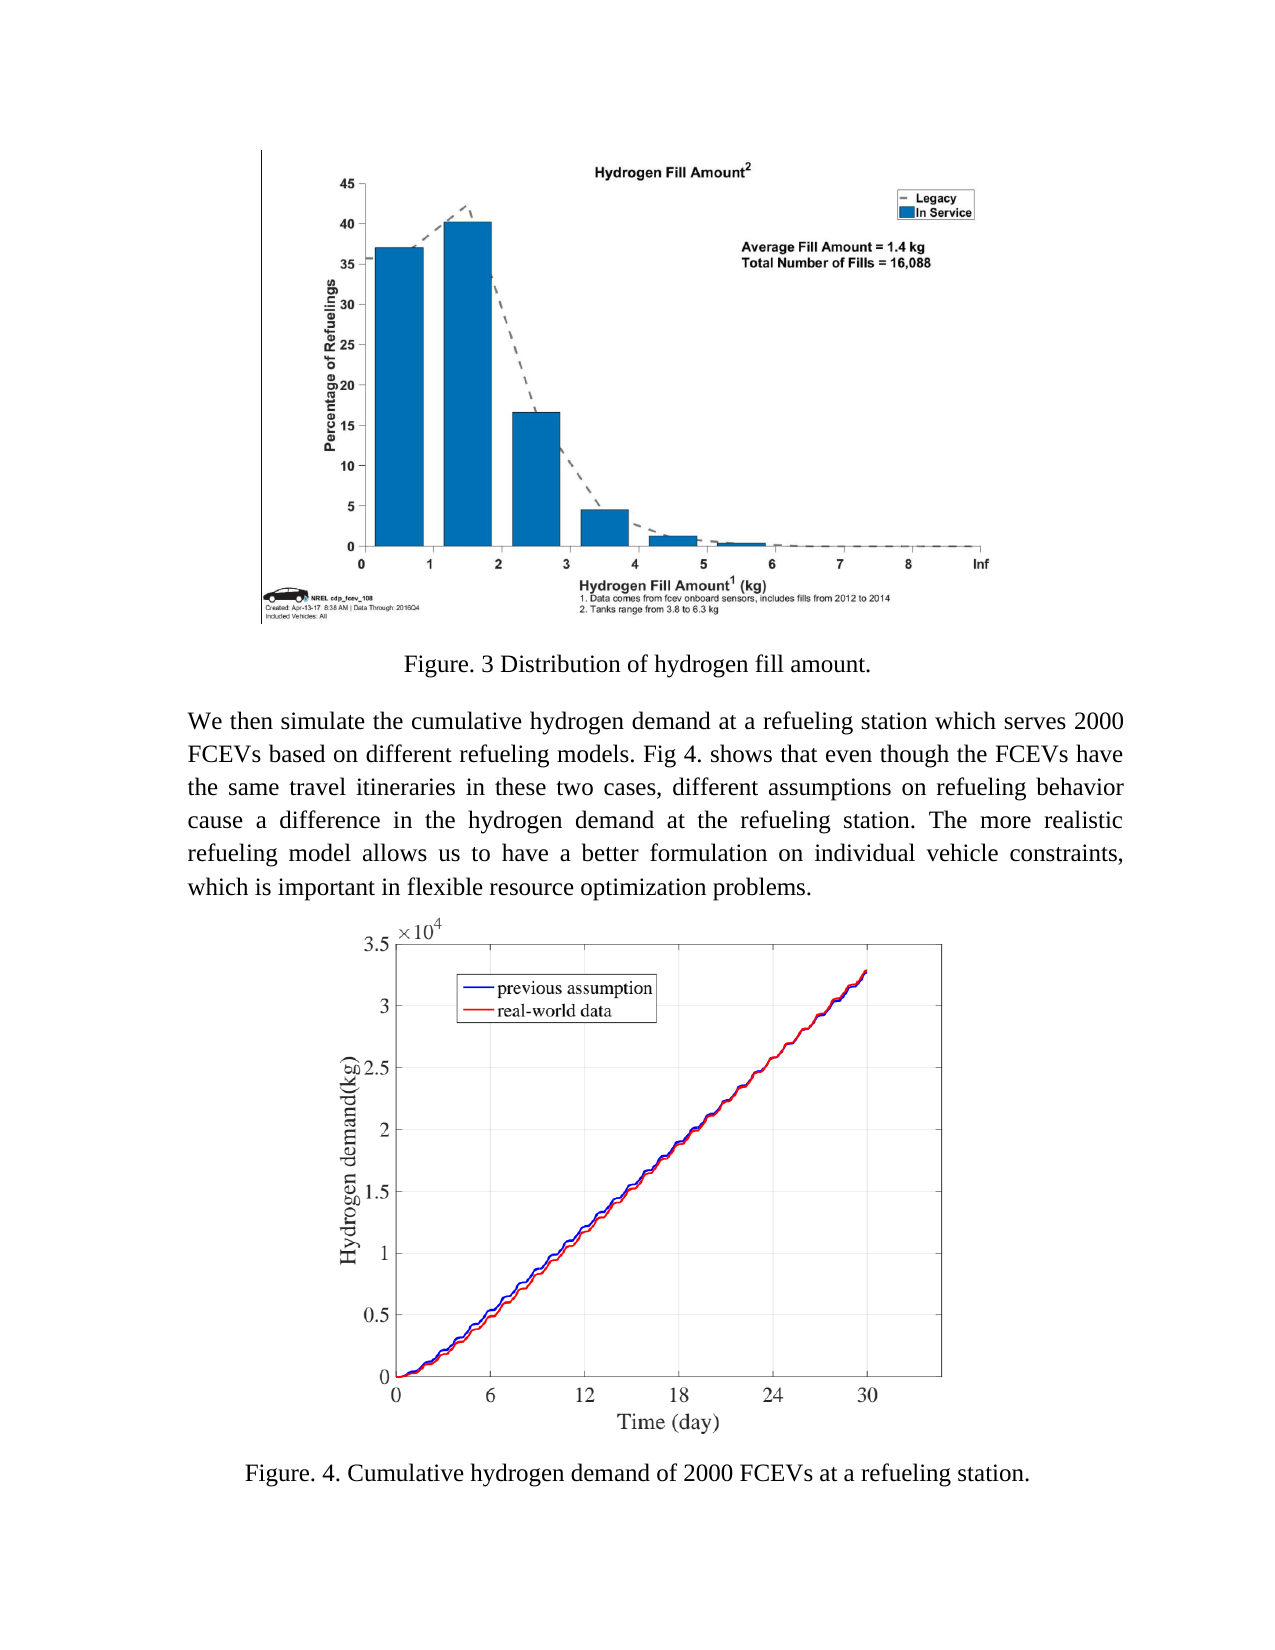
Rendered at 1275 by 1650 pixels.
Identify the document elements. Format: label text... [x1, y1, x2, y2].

text Figure. 3 Distribution of hydrogen fill amount. [150, 649, 1125, 678]
picture [261, 150, 1052, 624]
list We then simulate the cumulative hydrogen demand at a refueling station which serves 2000 FCEVs based on different refueling models. Fig 4. shows that even though the FCEVs have the same travel itineraries in these two cases, different assumptions on refueling behavior cause a difference in the hydrogen demand at the refueling station. The more realistic refueling model allows us to have a better formulation on individual vehicle constraints, which is important in flexible resource optimization problems. [187, 706, 1125, 900]
text Figure. 4. Cumulative hydrogen demand of 2000 FCEVs at a refueling station. [150, 1458, 1125, 1487]
